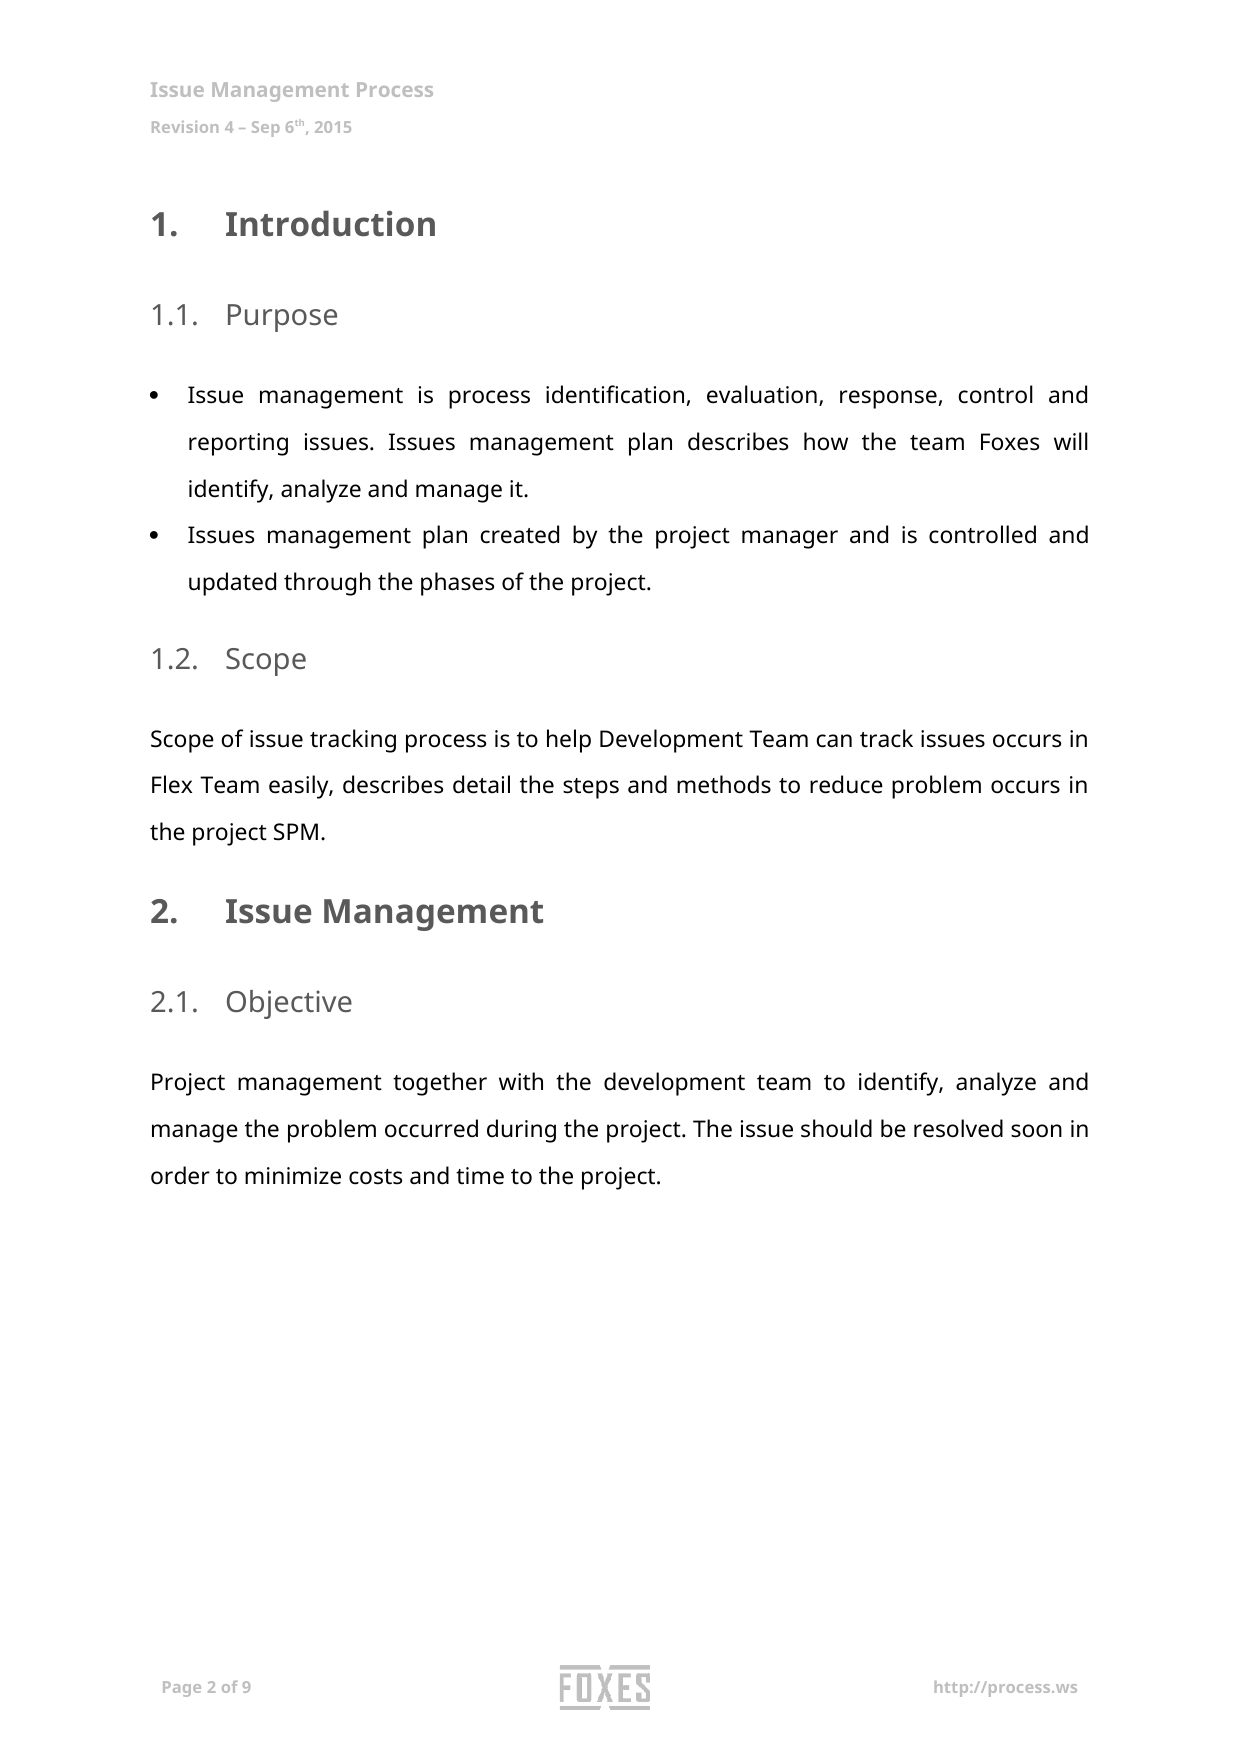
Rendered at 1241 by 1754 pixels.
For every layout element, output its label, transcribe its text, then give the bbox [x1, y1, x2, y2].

list Issues management plan created by the project manager and is controlled and updated through the phases of the project. [150, 519, 1090, 597]
subtitle Introduction [150, 201, 1090, 247]
text Scope of issue tracking process is to help Development Team can track issues occurs in Flex Team easily, describes detail the steps and methods to reduce problem occurs in the project SPM. [150, 723, 1090, 848]
subtitle Issue Management [150, 888, 1090, 934]
text Project management together with the development team to identify, analyze and manage the problem occurred during the project. The issue should be resolved soon in order to minimize costs and time to the project. [150, 1066, 1090, 1191]
subtitle Objective [150, 981, 1090, 1021]
picture [559, 1665, 650, 1710]
subtitle Purpose [150, 294, 1090, 334]
subtitle Scope [150, 638, 1090, 678]
list Issue management is process identification, evaluation, response, control and reporting issues. Issues management plan describes how the team Foxes will identify, analyze and manage it. [150, 379, 1090, 504]
